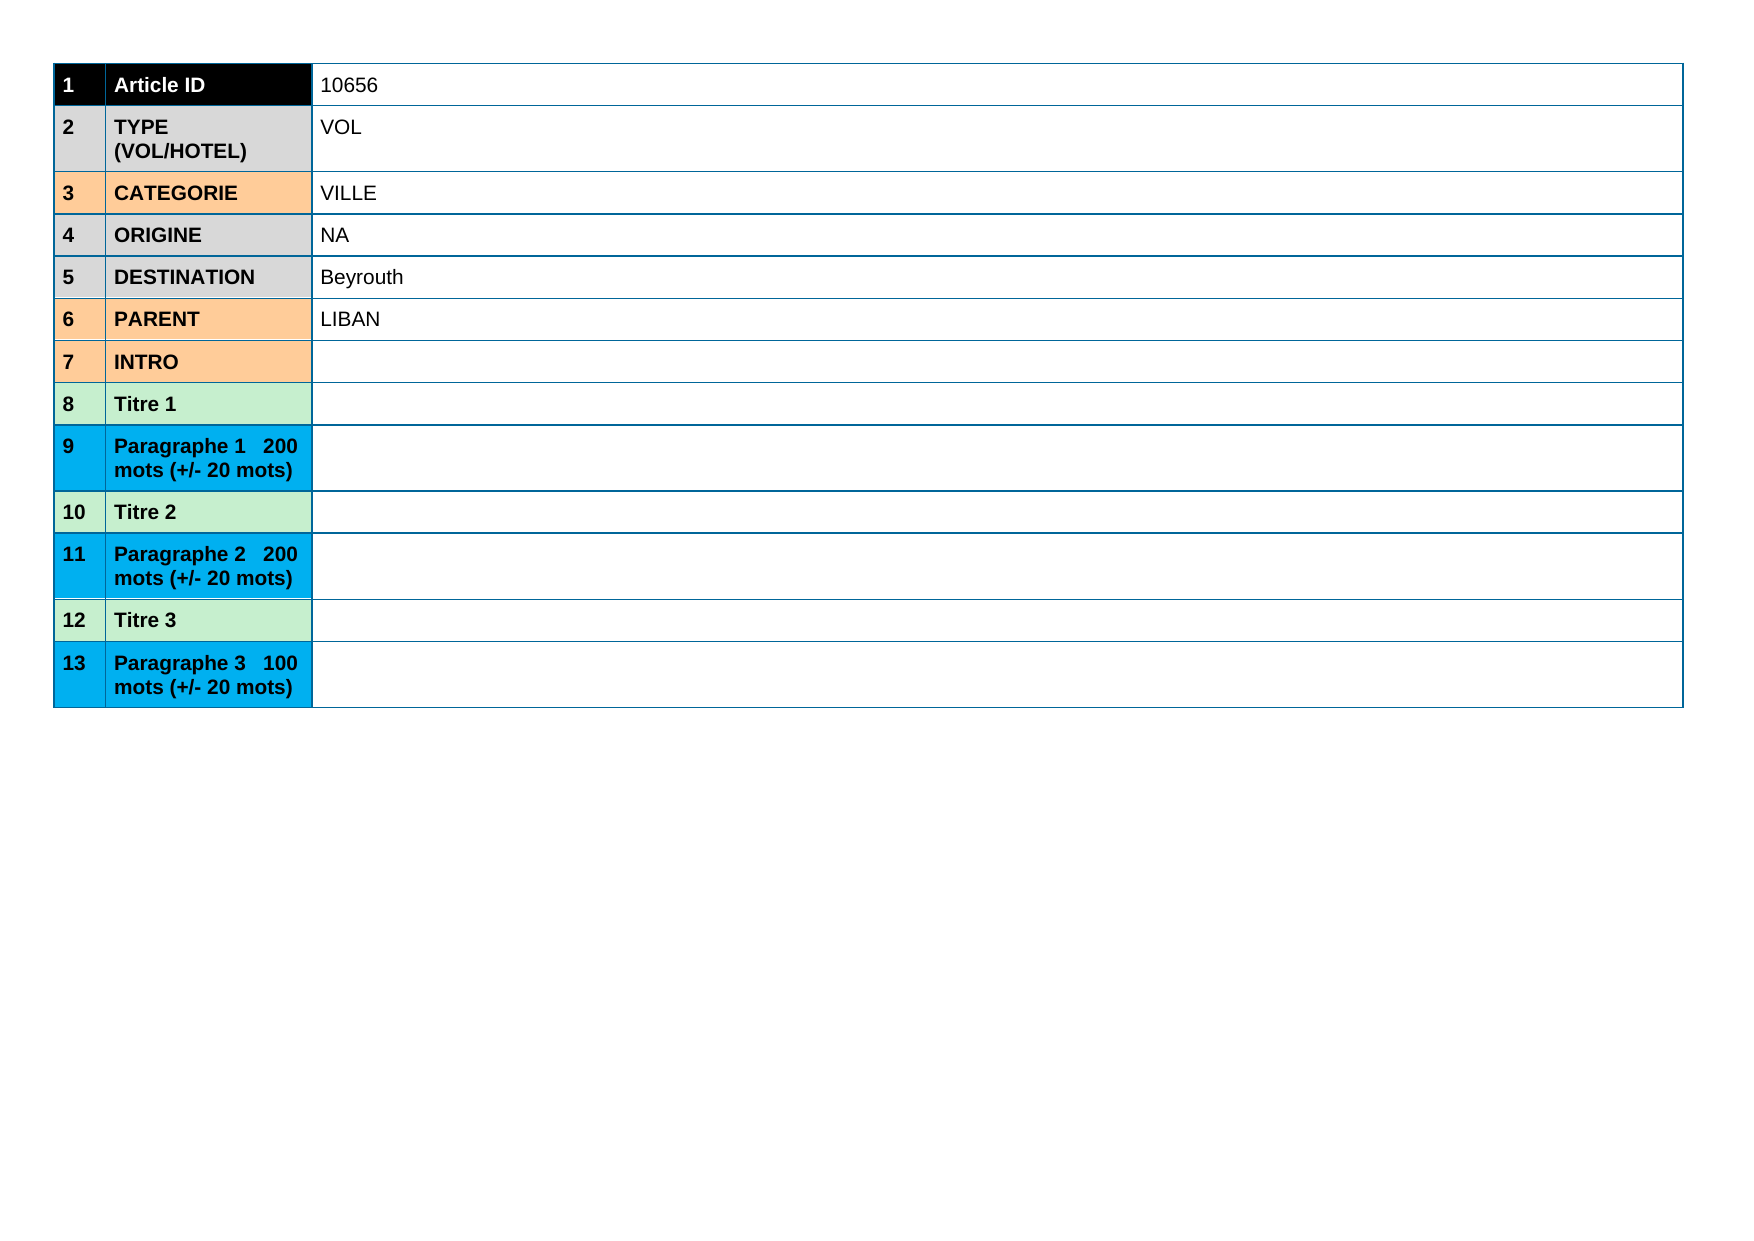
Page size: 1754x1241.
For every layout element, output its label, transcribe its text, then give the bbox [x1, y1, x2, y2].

table_cell 11 [55, 534, 105, 598]
table_cell Titre 1 [106, 383, 311, 424]
table_header 10656 [313, 64, 1682, 105]
table_cell [313, 383, 1682, 424]
table_cell Paragraphe 2 200 mots (+/- 20 mots) [106, 534, 311, 598]
table_cell [313, 426, 1682, 490]
table_cell VOL [313, 106, 1682, 171]
table_cell 2 [55, 106, 105, 171]
table_cell 3 [55, 172, 105, 213]
table_cell ORIGINE [106, 215, 311, 255]
table_cell 8 [55, 383, 105, 424]
table_cell 13 [55, 642, 105, 707]
table_cell 6 [55, 299, 105, 339]
table_cell [313, 600, 1682, 641]
table_cell Beyrouth [313, 257, 1682, 297]
table_cell NA [313, 215, 1682, 255]
table_cell VILLE [313, 172, 1682, 213]
table_cell [313, 492, 1682, 532]
table_header Article ID [106, 64, 311, 105]
table_cell 4 [55, 215, 105, 255]
table_cell [313, 341, 1682, 382]
table_cell 9 [55, 426, 105, 490]
table_cell Paragraphe 1 200 mots (+/- 20 mots) [106, 426, 311, 490]
table_cell 12 [55, 600, 105, 641]
table_cell [313, 642, 1682, 707]
table_cell 7 [55, 341, 105, 382]
table_cell 5 [55, 257, 105, 297]
table_cell Titre 3 [106, 600, 311, 641]
table_cell CATEGORIE [106, 172, 311, 213]
table_header 1 [55, 64, 105, 105]
table_cell 10 [55, 492, 105, 532]
table_cell INTRO [106, 341, 311, 382]
table_cell LIBAN [313, 299, 1682, 339]
table_cell DESTINATION [106, 257, 311, 297]
table_cell PARENT [106, 299, 311, 339]
table_cell [313, 534, 1682, 598]
table_cell Paragraphe 3 100 mots (+/- 20 mots) [106, 642, 311, 707]
table_cell TYPE (VOL/HOTEL) [106, 106, 311, 171]
table_cell Titre 2 [106, 492, 311, 532]
